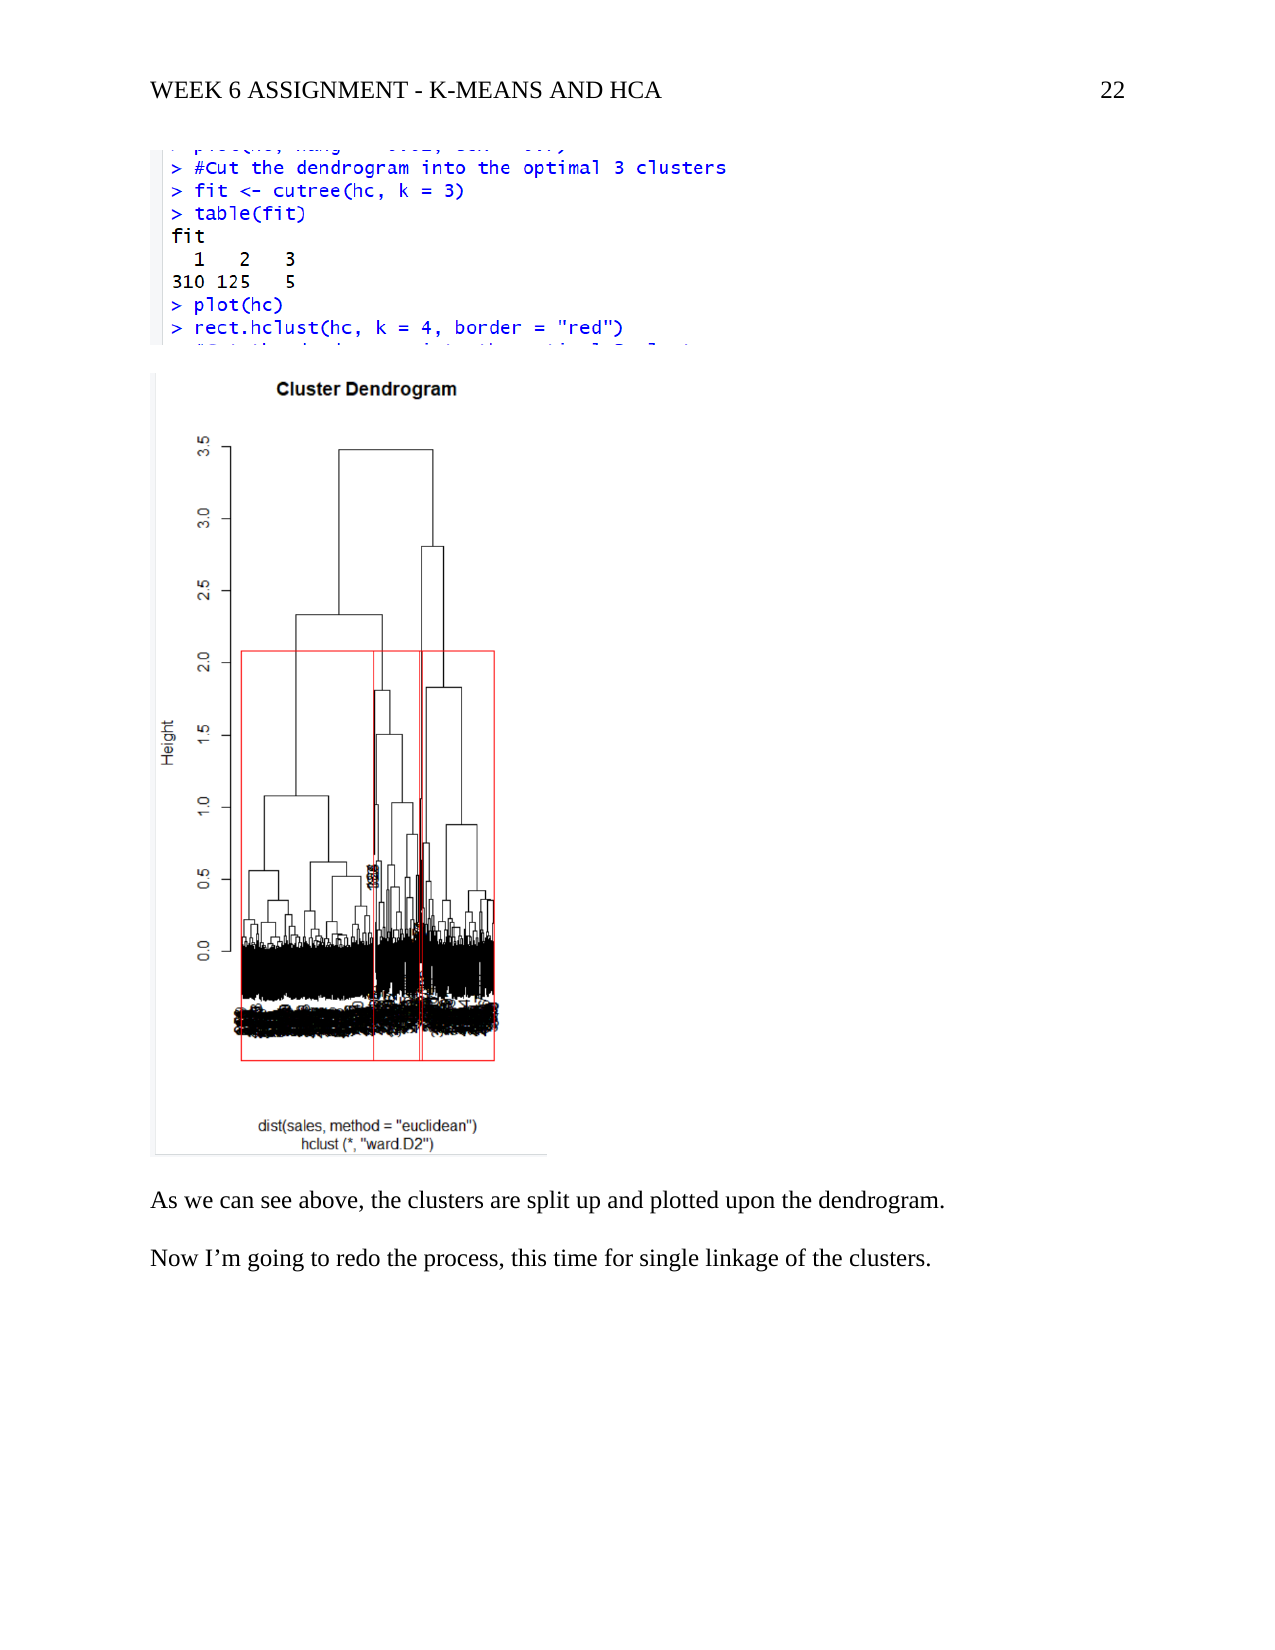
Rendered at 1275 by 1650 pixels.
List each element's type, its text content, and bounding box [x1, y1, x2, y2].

picture [150, 150, 764, 345]
text Now I’m going to redo the process, this time for single linkage of the clusters. [150, 1243, 1125, 1272]
text As we can see above, the clusters are split up and plotted upon the dendrogram. [150, 1185, 1125, 1214]
picture [150, 373, 547, 1157]
